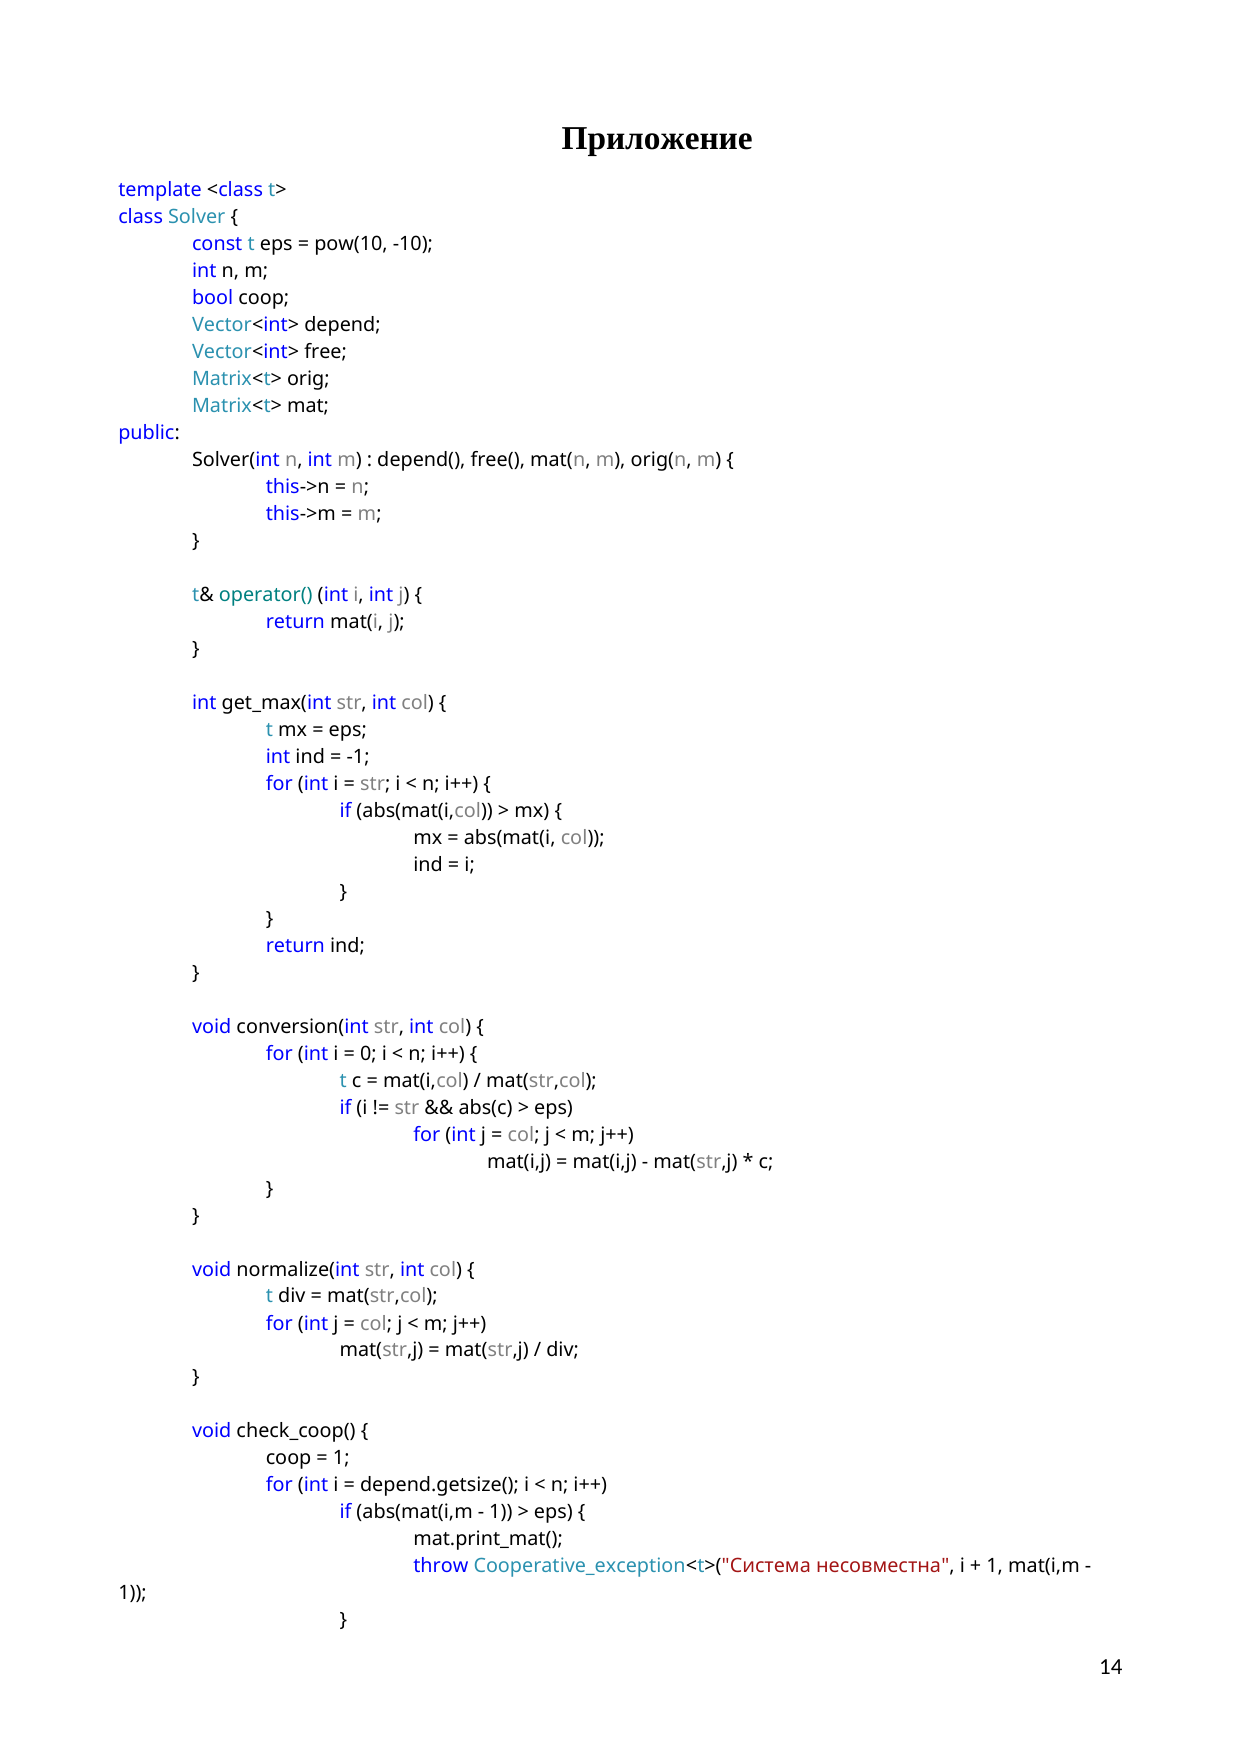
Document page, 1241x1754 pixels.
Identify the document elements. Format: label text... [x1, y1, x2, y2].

text } [118, 1174, 1122, 1201]
text } [118, 958, 1122, 985]
text t mx = eps; [118, 715, 1122, 742]
text Vector<int> depend; [118, 311, 1122, 337]
text } [118, 904, 1122, 931]
text t c = mat(i,col) / mat(str,col); [118, 1066, 1122, 1093]
text mx = abs(mat(i, col)); [118, 823, 1122, 850]
text } [118, 1363, 1122, 1390]
text throw Cooperative_exception<t>("Система несовместна", i + 1, mat(i,m - 1)); [118, 1552, 1122, 1606]
text const t eps = pow(10, -10); [118, 229, 1122, 257]
text t div = mat(str,col); [118, 1282, 1122, 1309]
text mat(i,j) = mat(i,j) - mat(str,j) * c; [118, 1147, 1122, 1174]
text for (int i = depend.getsize(); i < n; i++) [118, 1471, 1122, 1498]
text } [118, 1606, 1122, 1632]
subtitle Приложение [118, 118, 1122, 156]
text for (int i = str; i < n; i++) { [118, 769, 1122, 796]
text coop = 1; [118, 1444, 1122, 1471]
text void conversion(int str, int col) { [118, 1012, 1122, 1039]
text mat(str,j) = mat(str,j) / div; [118, 1336, 1122, 1363]
text void check_coop() { [118, 1417, 1122, 1444]
text template <class t> [118, 176, 1122, 203]
text int ind = -1; [118, 742, 1122, 769]
text t& operator() (int i, int j) { [118, 580, 1122, 607]
text return mat(i, j); [118, 607, 1122, 634]
text class Solver { [118, 203, 1122, 229]
text mat.print_mat(); [118, 1524, 1122, 1552]
text if (i != str && abs(c) > eps) [118, 1093, 1122, 1120]
text int n, m; [118, 257, 1122, 283]
text Matrix<t> mat; [118, 391, 1122, 418]
text Solver(int n, int m) : depend(), free(), mat(n, m), orig(n, m) { [118, 445, 1122, 472]
text bool coop; [118, 283, 1122, 311]
text this->m = m; [118, 499, 1122, 526]
text } [118, 526, 1122, 553]
text for (int i = 0; i < n; i++) { [118, 1039, 1122, 1066]
text if (abs(mat(i,col)) > mx) { [118, 796, 1122, 823]
text for (int j = col; j < m; j++) [118, 1309, 1122, 1336]
text void normalize(int str, int col) { [118, 1255, 1122, 1282]
text Vector<int> free; [118, 337, 1122, 364]
text this->n = n; [118, 472, 1122, 499]
text int get_max(int str, int col) { [118, 688, 1122, 715]
text Matrix<t> orig; [118, 364, 1122, 391]
text public: [118, 418, 1122, 445]
text for (int j = col; j < m; j++) [118, 1120, 1122, 1147]
text } [118, 634, 1122, 661]
text } [118, 877, 1122, 904]
text if (abs(mat(i,m - 1)) > eps) { [118, 1498, 1122, 1524]
text return ind; [118, 931, 1122, 958]
text ind = i; [118, 850, 1122, 877]
text } [118, 1201, 1122, 1228]
